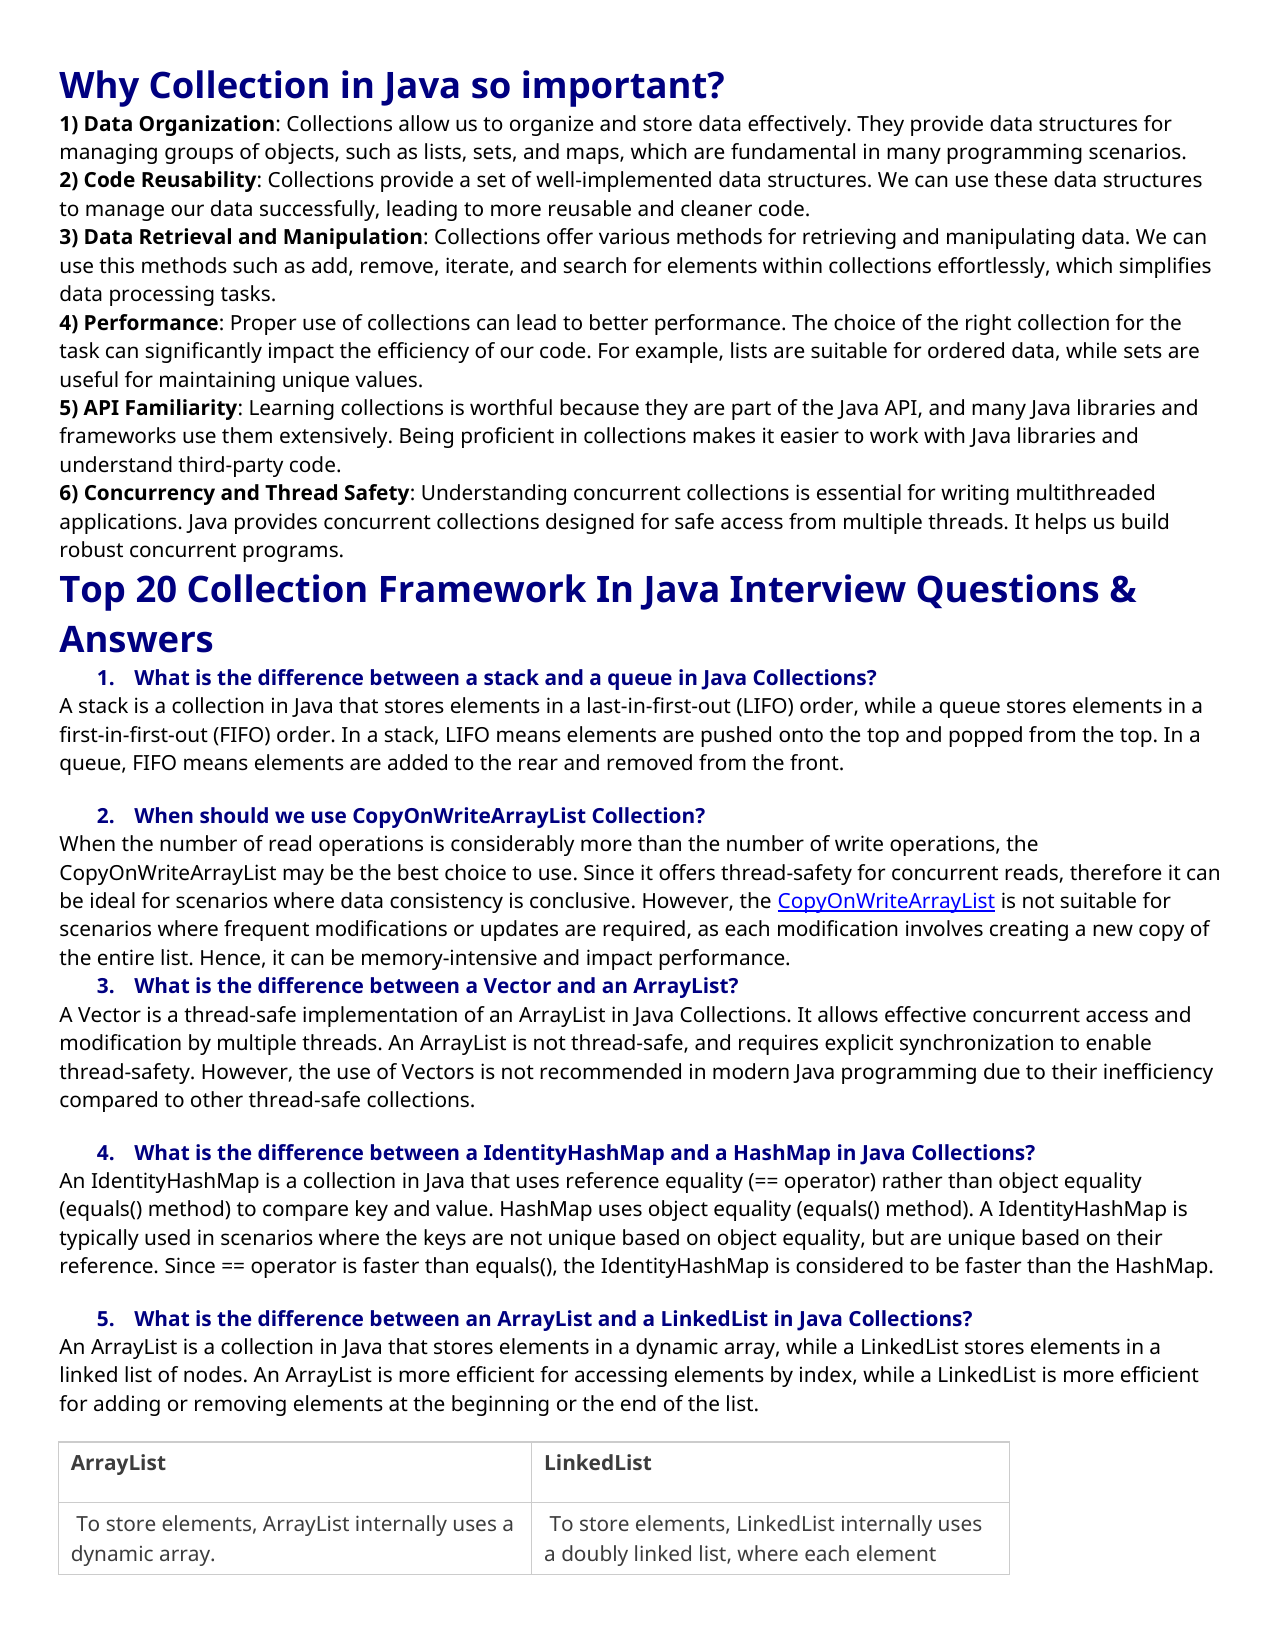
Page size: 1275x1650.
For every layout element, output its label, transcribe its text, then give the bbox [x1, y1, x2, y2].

subtitle Why Collection in Java so important? [59, 59, 1226, 109]
text An IdentityHashMap is a collection in Java that uses reference equality (== operator) rather than object equality (equals() method) to compare key and value. HashMap uses object equality (equals() method). A IdentityHashMap is typically used in scenarios where the keys are not unique based on object equality, but are unique based on their reference. Since == operator is faster than equals(), the IdentityHashMap is considered to be faster than the HashMap. [59, 1166, 1226, 1280]
text 5) API Familiarity: Learning collections is worthful because they are part of the Java API, and many Java libraries and frameworks use them extensively. Being proficient in collections makes it easier to work with Java libraries and understand third-party code. [59, 393, 1226, 478]
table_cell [59, 1503, 531, 1574]
subtitle Top 20 Collection Framework In Java Interview Questions & Answers [59, 564, 1226, 663]
text 6) Concurrency and Thread Safety: Understanding concurrent collections is essential for writing multithreaded applications. Java provides concurrent collections designed for safe access from multiple threads. It helps us build robust concurrent programs. [59, 478, 1226, 564]
text 1) Data Organization: Collections allow us to organize and store data effectively. They provide data structures for managing groups of objects, such as lists, sets, and maps, which are fundamental in many programming scenarios. [59, 109, 1226, 166]
text A Vector is a thread-safe implementation of an ArrayList in Java Collections. It allows effective concurrent access and modification by multiple threads. An ArrayList is not thread-safe, and requires explicit synchronization to enable thread-safety. However, the use of Vectors is not recommended in modern Java programming due to their inefficiency compared to other thread-safe collections. [59, 1000, 1226, 1114]
text 3) Data Retrieval and Manipulation: Collections offer various methods for retrieving and manipulating data. We can use this methods such as add, remove, iterate, and search for elements within collections effortlessly, which simplifies data processing tasks. [59, 222, 1226, 308]
table_header LinkedList [532, 1443, 1009, 1502]
text 2) Code Reusability: Collections provide a set of well-implemented data structures. We can use these data structures to manage our data successfully, leading to more reusable and cleaner code. [59, 166, 1226, 222]
text An ArrayList is a collection in Java that stores elements in a dynamic array, while a LinkedList stores elements in a linked list of nodes. An ArrayList is more efficient for accessing elements by index, while a LinkedList is more efficient for adding or removing elements at the beginning or the end of the list. [59, 1332, 1226, 1417]
text When the number of read operations is considerably more than the number of write operations, the CopyOnWriteArrayList may be the best choice to use. Since it offers thread-safety for concurrent reads, therefore it can be ideal for scenarios where data consistency is conclusive. However, the CopyOnWriteArrayList is not suitable for scenarios where frequent modifications or updates are required, as each modification involves creating a new copy of the entire list. Hence, it can be memory-intensive and impact performance. [59, 829, 1226, 971]
list When should we use CopyOnWriteArrayList Collection? [97, 801, 1226, 829]
text 4) Performance: Proper use of collections can lead to better performance. The choice of the right collection for the task can significantly impact the efficiency of our code. For example, lists are suitable for ordered data, while sets are useful for maintaining unique values. [59, 308, 1226, 393]
table_header ArrayList [59, 1443, 531, 1502]
list What is the difference between an ArrayList and a LinkedList in Java Collections? [97, 1304, 1226, 1332]
list What is the difference between a Vector and an ArrayList? [97, 971, 1226, 1000]
text A stack is a collection in Java that stores elements in a last-in-first-out (LIFO) order, while a queue stores elements in a first-in-first-out (FIFO) order. In a stack, LIFO means elements are pushed onto the top and popped from the top. In a queue, FIFO means elements are added to the rear and removed from the front. [59, 692, 1226, 777]
list What is the difference between a IdentityHashMap and a HashMap in Java Collections? [97, 1138, 1226, 1166]
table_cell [532, 1503, 1009, 1574]
list What is the difference between a stack and a queue in Java Collections? [97, 663, 1226, 692]
